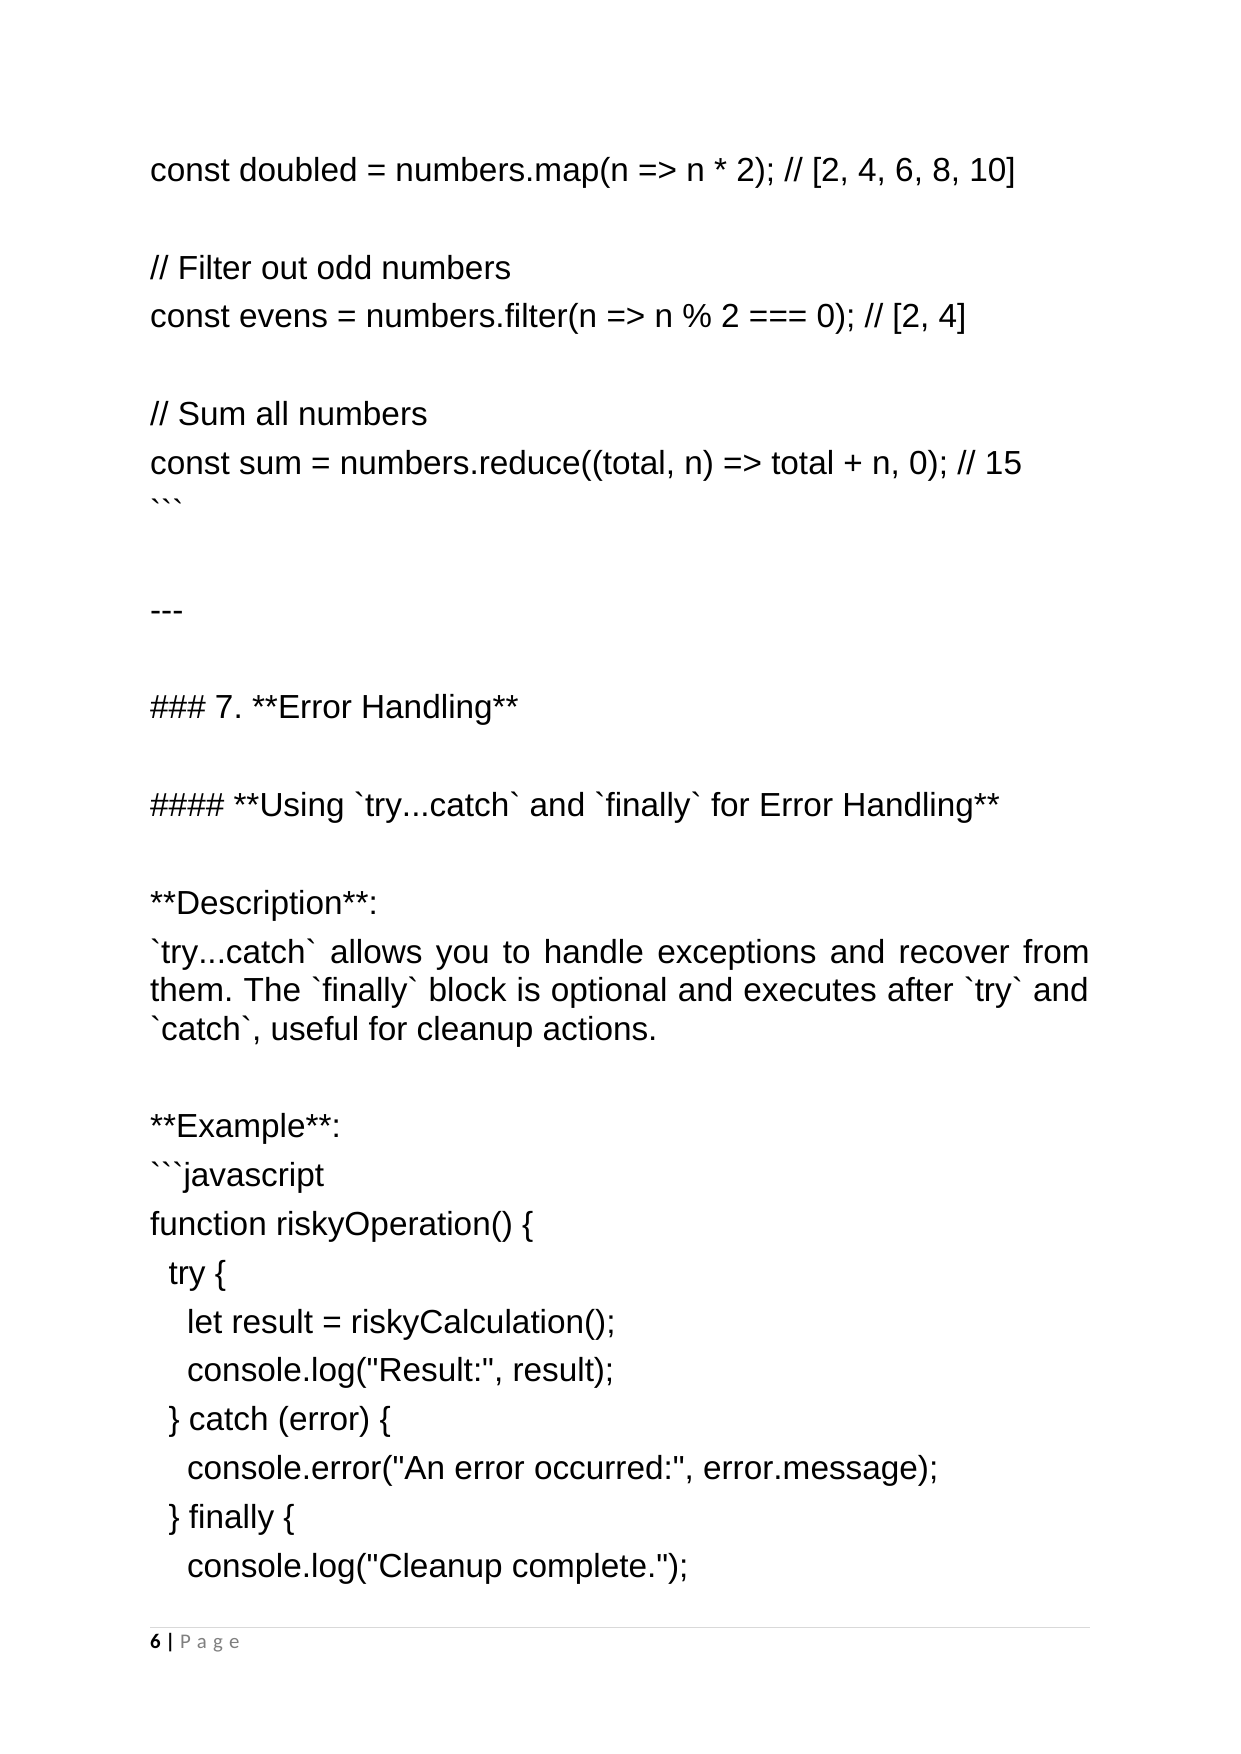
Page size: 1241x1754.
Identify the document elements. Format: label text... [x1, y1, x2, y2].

text try { [150, 1253, 1090, 1291]
text console.log("Cleanup complete."); [150, 1546, 1090, 1584]
text --- [150, 590, 1090, 628]
text function riskyOperation() { [150, 1204, 1090, 1242]
text ### 7. **Error Handling** [150, 687, 1090, 726]
text const evens = numbers.filter(n => n % 2 === 0); // [2, 4] [150, 297, 1090, 335]
text // Sum all numbers [150, 394, 1090, 433]
text **Description**: [150, 883, 1090, 921]
text #### **Using `try...catch` and `finally` for Error Handling** [150, 785, 1090, 823]
text } finally { [150, 1497, 1090, 1536]
text **Example**: [150, 1106, 1090, 1145]
text const sum = numbers.reduce((total, n) => total + n, 0); // 15 [150, 443, 1090, 482]
text console.error("An error occurred:", error.message); [150, 1448, 1090, 1487]
text // Filter out odd numbers [150, 248, 1090, 286]
text } catch (error) { [150, 1399, 1090, 1438]
text ``` [150, 492, 1090, 530]
text let result = riskyCalculation(); [150, 1302, 1090, 1340]
text ```javascript [150, 1155, 1090, 1193]
text `try...catch` allows you to handle exceptions and recover from them. The `finally` block is optional and executes after `try` and `catch`, useful for cleanup actions. [150, 932, 1090, 1047]
text const doubled = numbers.map(n => n * 2); // [2, 4, 6, 8, 10] [150, 150, 1090, 188]
text console.log("Result:", result); [150, 1351, 1090, 1389]
